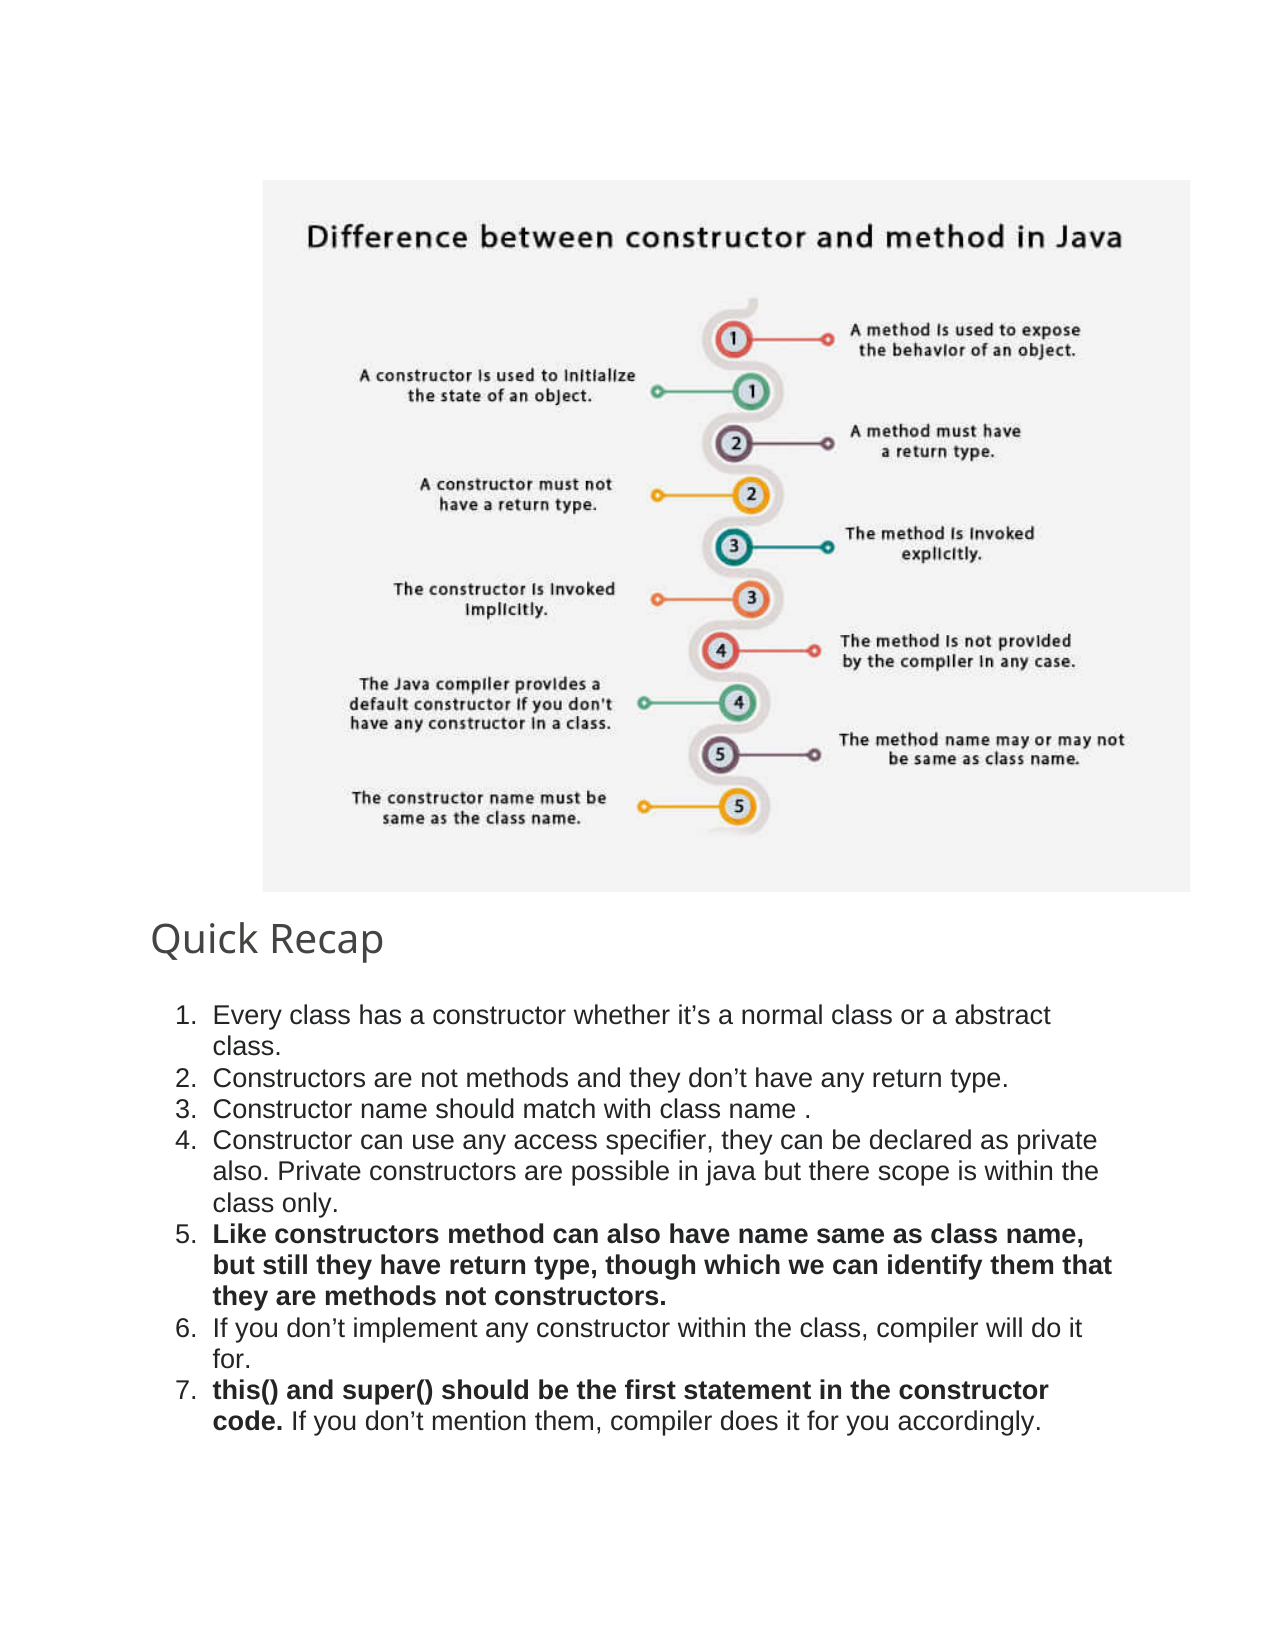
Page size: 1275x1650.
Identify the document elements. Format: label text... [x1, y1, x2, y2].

list Like constructors method can also have name same as class name, but still they have return type, though which we can identify them that they are methods not constructors. [175, 1218, 1125, 1312]
list Constructors are not methods and they don’t have any return type. [175, 1062, 1125, 1093]
list this() and super() should be the first statement in the constructor code. If you don’t mention them, compiler does it for you accordingly. [175, 1374, 1125, 1437]
list Constructor name should match with class name . [175, 1093, 1125, 1124]
list Constructor can use any access specifier, they can be declared as private also. Private constructors are possible in java but there scope is within the class only. [175, 1124, 1125, 1218]
list Every class has a constructor whether it’s a normal class or a abstract class. [175, 999, 1125, 1062]
list If you don’t implement any constructor within the class, compiler will do it for. [175, 1312, 1125, 1374]
picture [262, 180, 1191, 892]
subtitle Quick Recap [150, 910, 1125, 966]
